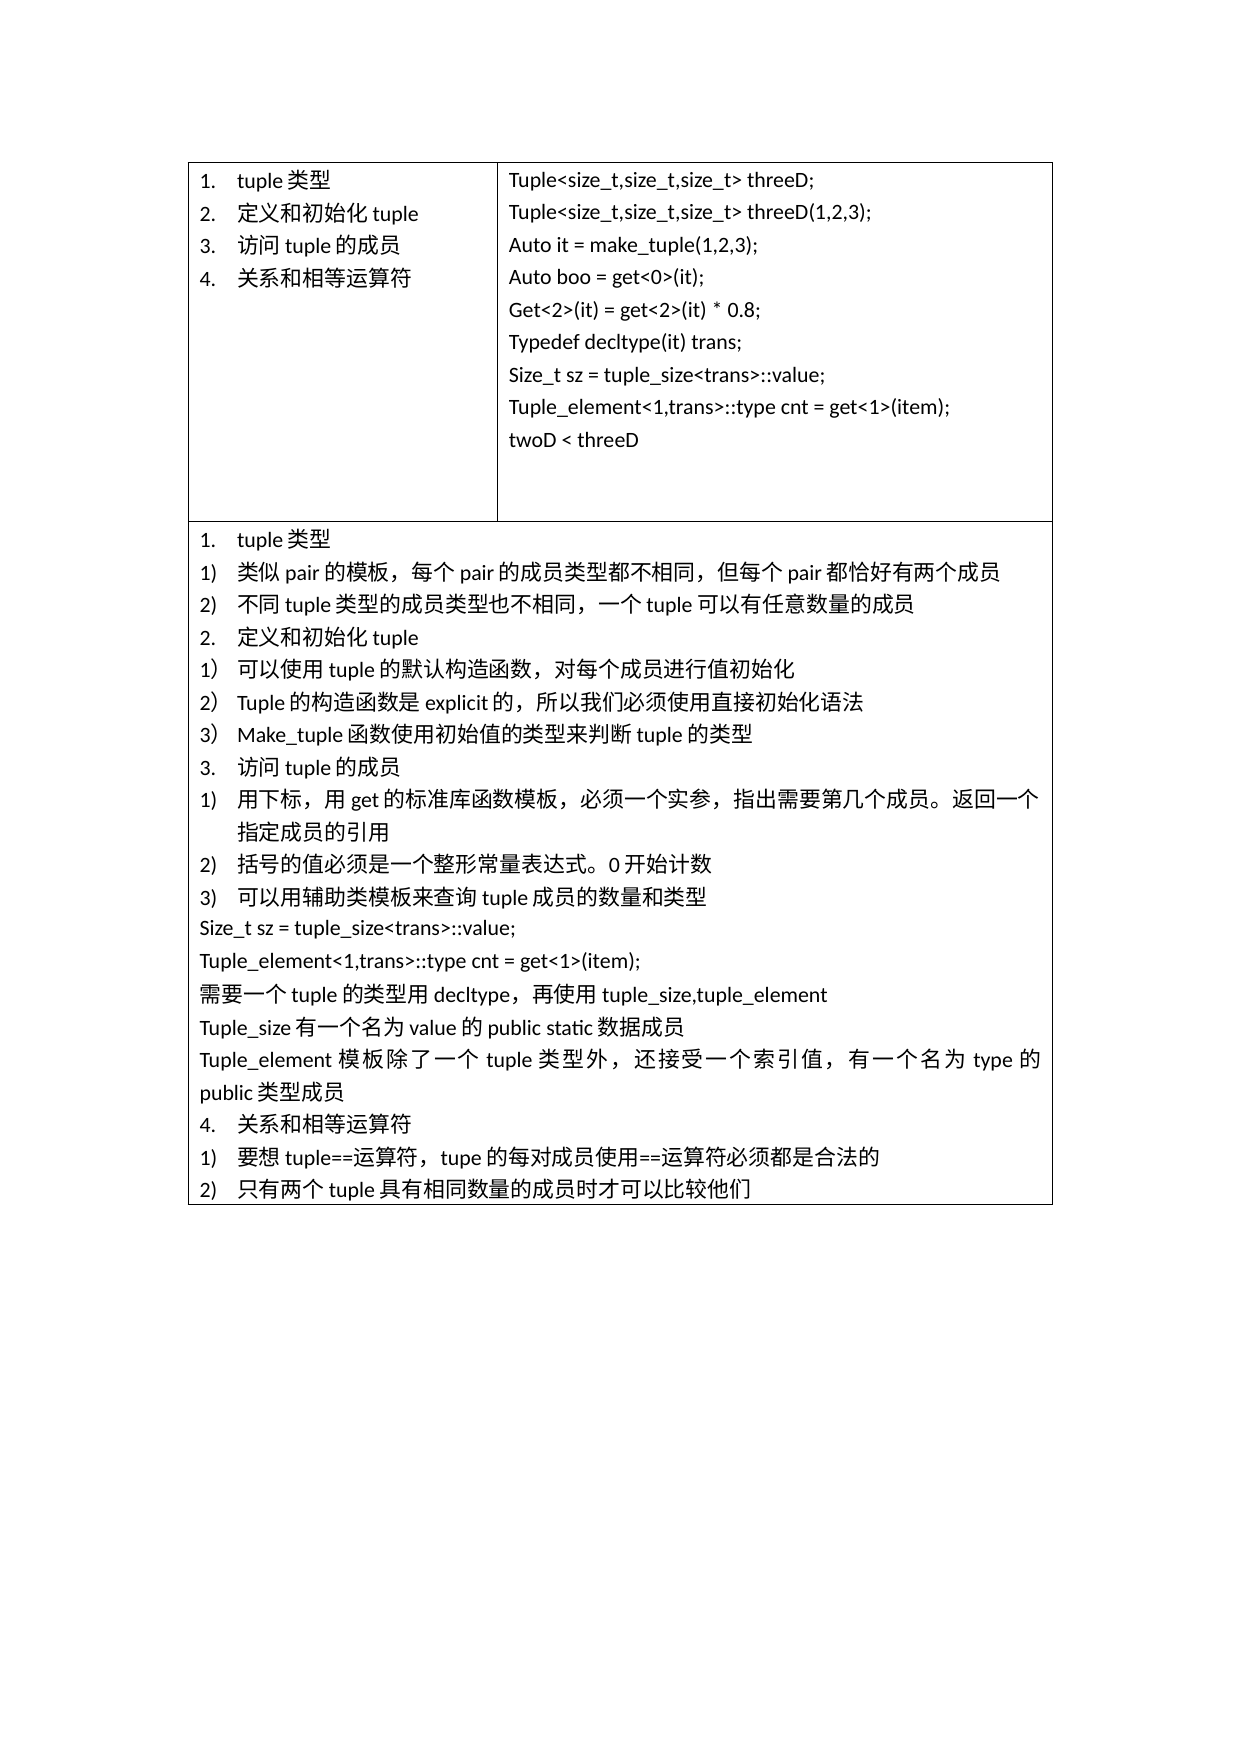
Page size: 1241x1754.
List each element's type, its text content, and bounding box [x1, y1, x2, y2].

table_header tuple类型 定义和初始化tuple 访问tuple的成员 关系和相等运算符 [189, 163, 497, 521]
table_cell tuple类型 类似pair的模板，每个pair的成员类型都不相同，但每个pair都恰好有两个成员 不同tuple类型的成员类型也不相同，一个tuple可以有任意数量的成员 定义和初始化tuple 可以使用tuple的默认构造函数，对每个成员进行值初始化 Tuple的构造函数是explicit的，所以我们必须使用直接初始化语法 Make_tuple函数使用初始值的类型来判断tuple的类型 访问tuple的成员 用下标，用get的标准库函数模板，必须一个实参，指出需要第几个成员。返回一个指定成员的引用 括号的值必须是一个整形常量表达式。0开始计数 可以用辅助类模板来查询tuple成员的数量和类型 Size_t sz = tuple_size<trans>::value; Tuple_element<1,trans>::type cnt = get<1>(item); 需要一个tuple的类型用decltype，再使用tuple_size,tuple_element Tuple_size有一个名为value的public static数据成员 Tuple_element模板除了一个tuple类型外，还接受一个索引值，有一个名为type的public类型成员 关系和相等运算符 要想tuple==运算符，tupe的每对成员使用==运算符必须都是合法的 只有两个tuple具有相同数量的成员时才可以比较他们 [189, 522, 1052, 1204]
table_header Tuple<size_t,size_t,size_t> threeD; Tuple<size_t,size_t,size_t> threeD(1,2,3); Auto it = make_tuple(1,2,3); Auto boo = get<0>(it); Get<2>(it) = get<2>(it) * 0.8; Typedef decltype(it) trans; Size_t sz = tuple_size<trans>::value; Tuple_element<1,trans>::type cnt = get<1>(item); twoD < threeD [498, 163, 1052, 521]
